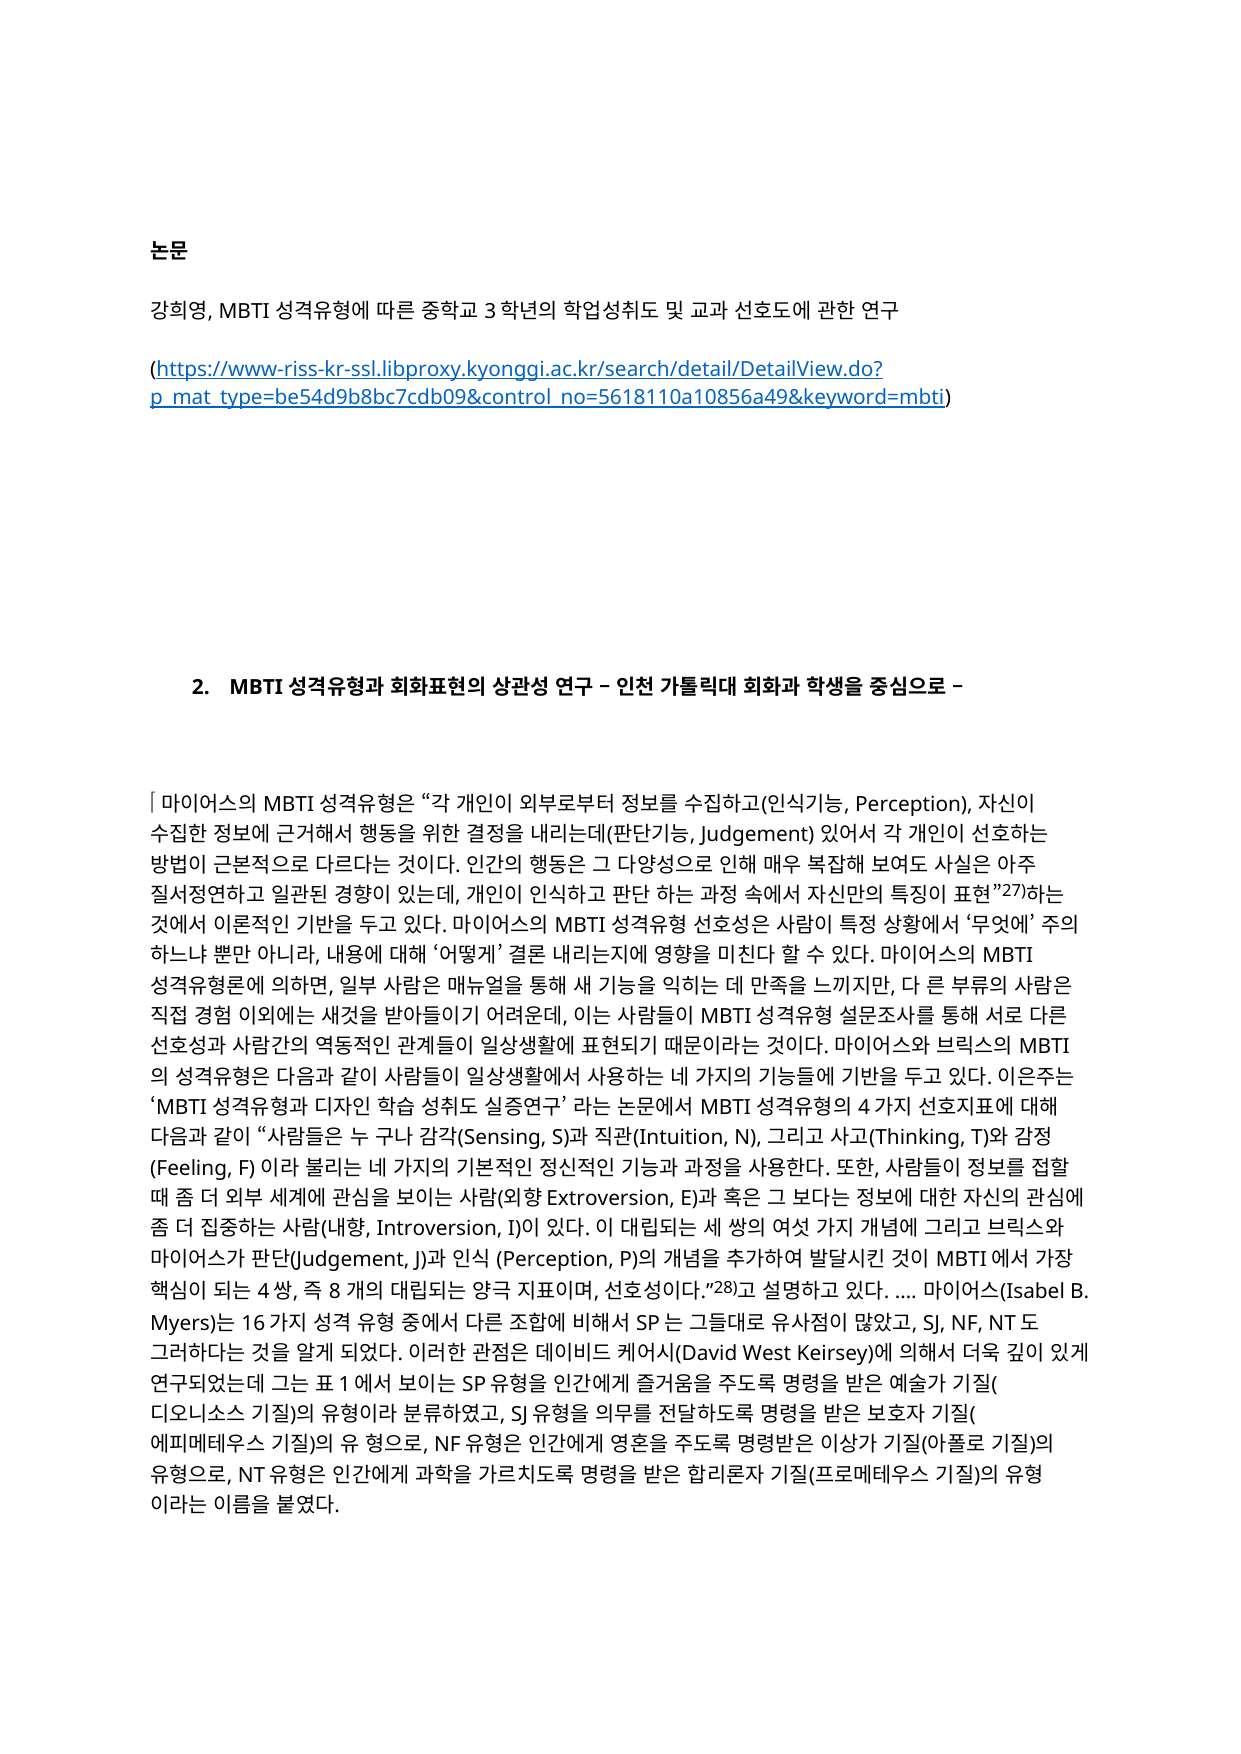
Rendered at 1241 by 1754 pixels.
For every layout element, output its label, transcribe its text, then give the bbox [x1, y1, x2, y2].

text 마이어스의 MBTI 성격유형은 “각 개인이 외부로부터 정보를 수집하고(인식기능, Perception), 자신이 수집한 정보에 근거해서 행동을 위한 결정을 내리는데(판단기능, Judgement) 있어서 각 개인이 선호하는 방법이 근본적으로 다르다는 것이다. 인간의 행동은 그 다양성으로 인해 매우 복잡해 보여도 사실은 아주 질서정연하고 일관된 경향이 있는데, 개인이 인식하고 판단 하는 과정 속에서 자신만의 특징이 표현”27)하는 것에서 이론적인 기반을 두고 있다. 마이어스의 MBTI 성격유형 선호성은 사람이 특정 상황에서 ‘무엇에’ 주의 하느냐 뿐만 아니라, 내용에 대해 ‘어떻게’ 결론 내리는지에 영향을 미친다 할 수 있다. 마이어스의 MBTI 성격유형론에 의하면, 일부 사람은 매뉴얼을 통해 새 기능을 익히는 데 만족을 느끼지만, 다 른 부류의 사람은 직접 경험 이외에는 새것을 받아들이기 어려운데, 이는 사람들이 MBTI 성격유형 설문조사를 통해 서로 다른 선호성과 사람간의 역동적인 관계들이 일상생활에 표현되기 때문이라는 것이다. 마이어스와 브릭스의 MBTI의 성격유형은 다음과 같이 사람들이 일상생활에서 사용하는 네 가지의 기능들에 기반을 두고 있다. 이은주는 ‘MBTI 성격유형과 디자인 학습 성취도 실증연구’ 라는 논문에서 MBTI 성격유형의 4가지 선호지표에 대해 다음과 같이 “사람들은 누 구나 감각(Sensing, S)과 직관(Intuition, N), 그리고 사고(Thinking, T)와 감정(Feeling, F) 이라 불리는 네 가지의 기본적인 정신적인 기능과 과정을 사용한다. 또한, 사람들이 정보를 접할 때 좀 더 외부 세계에 관심을 보이는 사람(외향Extroversion, E)과 혹은 그 보다는 정보에 대한 자신의 관심에 좀 더 집중하는 사람(내향, Introversion, I)이 있다. 이 대립되는 세 쌍의 여섯 가지 개념에 그리고 브릭스와 마이어스가 판단(Judgement, J)과 인식 (Perception, P)의 개념을 추가하여 발달시킨 것이 MBTI에서 가장 핵심이 되는 4쌍, 즉 8 개의 대립되는 양극 지표이며, 선호성이다.”28)고 설명하고 있다. …. 마이어스(Isabel B. Myers)는 16가지 성격 유형 중에서 다른 조합에 비해서 SP는 그들대로 유사점이 많았고, SJ, NF, NT도 그러하다는 것을 알게 되었다. 이러한 관점은 데이비드 케어시(David West Keirsey)에 의해서 더욱 깊이 있게 연구되었는데 그는 표1에서 보이는 SP유형을 인간에게 즐거움을 주도록 명령을 받은 예술가 기질(디오니소스 기질)의 유형이라 분류하였고, SJ유형을 의무를 전달하도록 명령을 받은 보호자 기질(에피메테우스 기질)의 유 형으로, NF유형은 인간에게 영혼을 주도록 명령받은 이상가 기질(아폴로 기질)의 유형으로, NT유형은 인간에게 과학을 가르치도록 명령을 받은 합리론자 기질(프로메테우스 기질)의 유형 이라는 이름을 붙였다. [150, 787, 1090, 1518]
text 논문 [150, 235, 1090, 265]
text (https://www-riss-kr-ssl.libproxy.kyonggi.ac.kr/search/detail/DetailView.do?p_mat_type=be54d9b8bc7cdb09&control_no=5618110a10856a49&keyword=mbti) [150, 354, 1090, 411]
list MBTI 성격유형과 회화표현의 상관성 연구 – 인천 가톨릭대 회화과 학생을 중심으로 – [192, 670, 1090, 700]
text 강희영, MBTI 성격유형에 따른 중학교 3학년의 학업성취도 및 교과 선호도에 관한 연구 [150, 294, 1090, 324]
